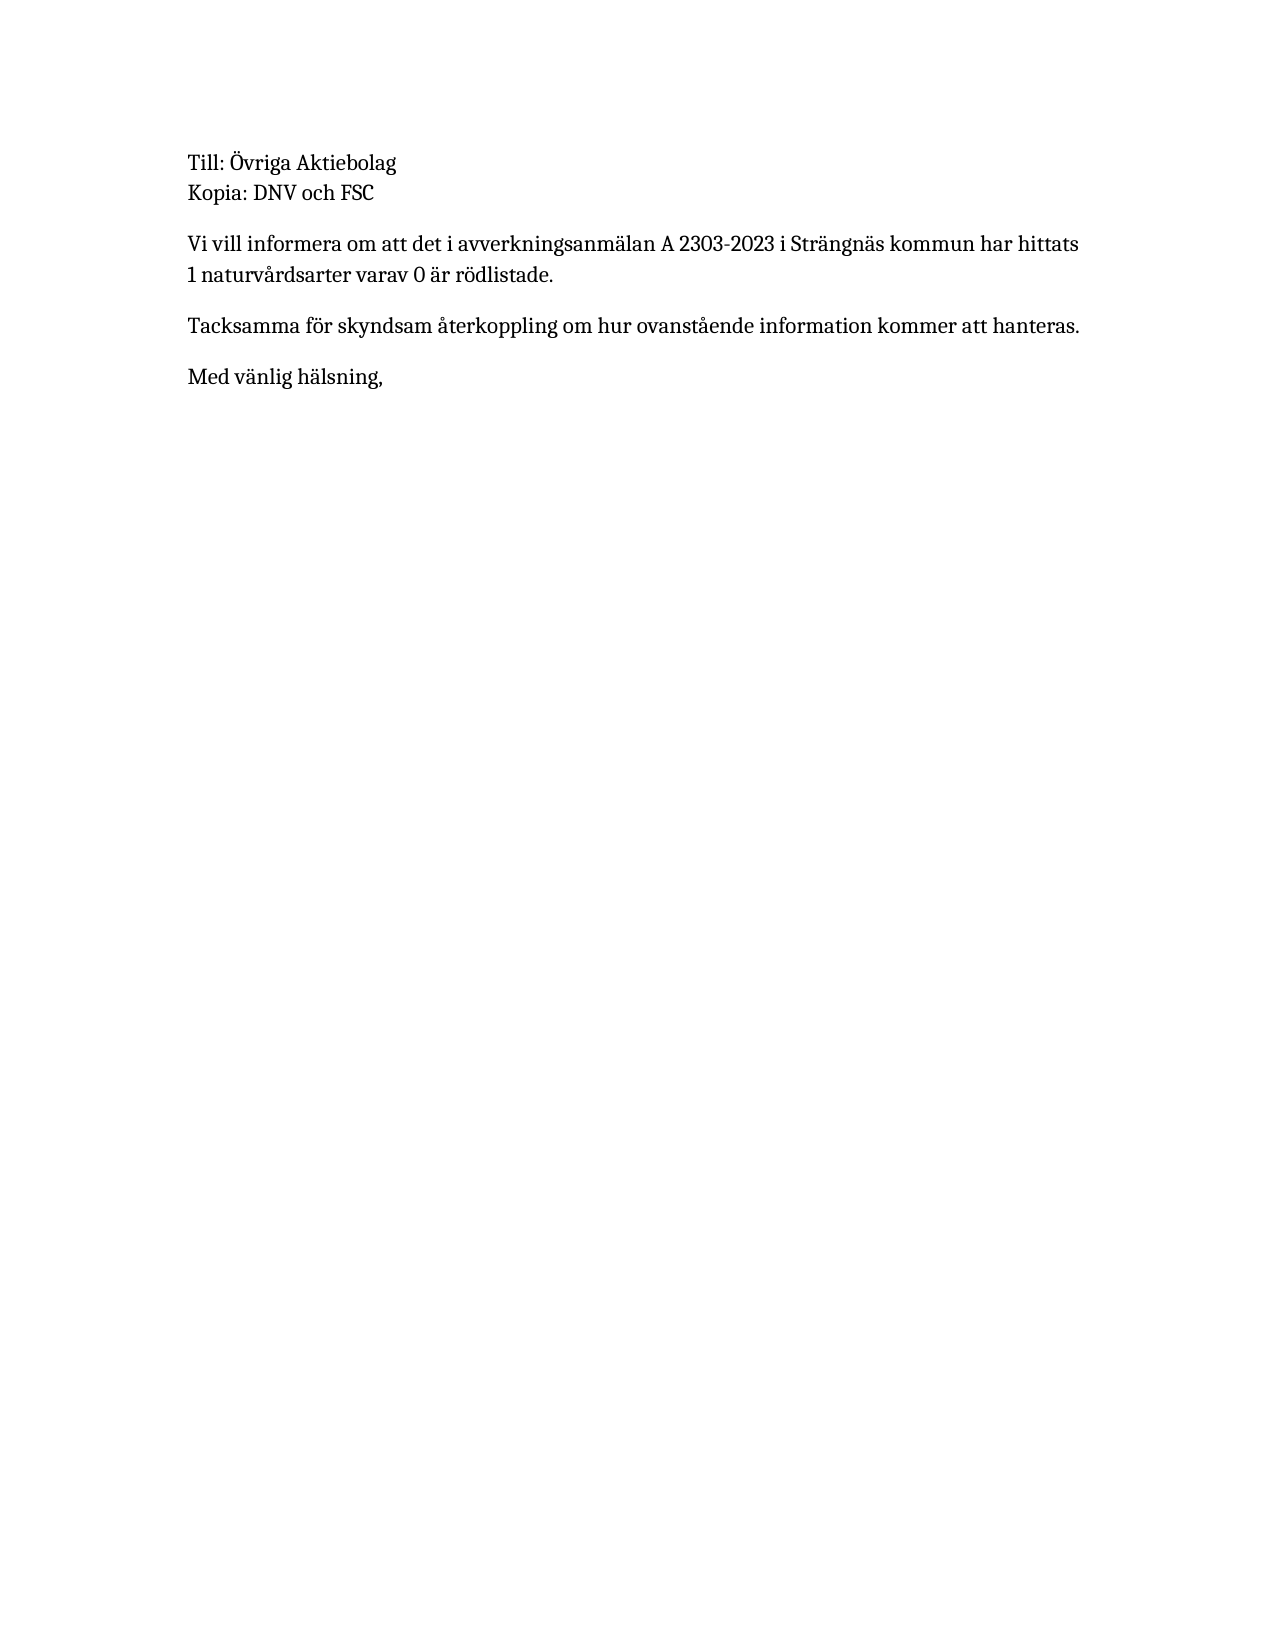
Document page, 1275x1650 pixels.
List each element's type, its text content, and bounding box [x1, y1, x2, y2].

text Till: Övriga Aktiebolag Kopia: DNV och FSC [187, 150, 1087, 207]
text Med vänlig hälsning, [187, 363, 1087, 420]
text Vi vill informera om att det i avverkningsanmälan A 2303-2023 i Strängnäs kommun har hittats 1 naturvårdsarter varav 0 är rödlistade. [187, 231, 1087, 288]
text Tacksamma för skyndsam återkoppling om hur ovanstående information kommer att hanteras. [187, 312, 1087, 339]
